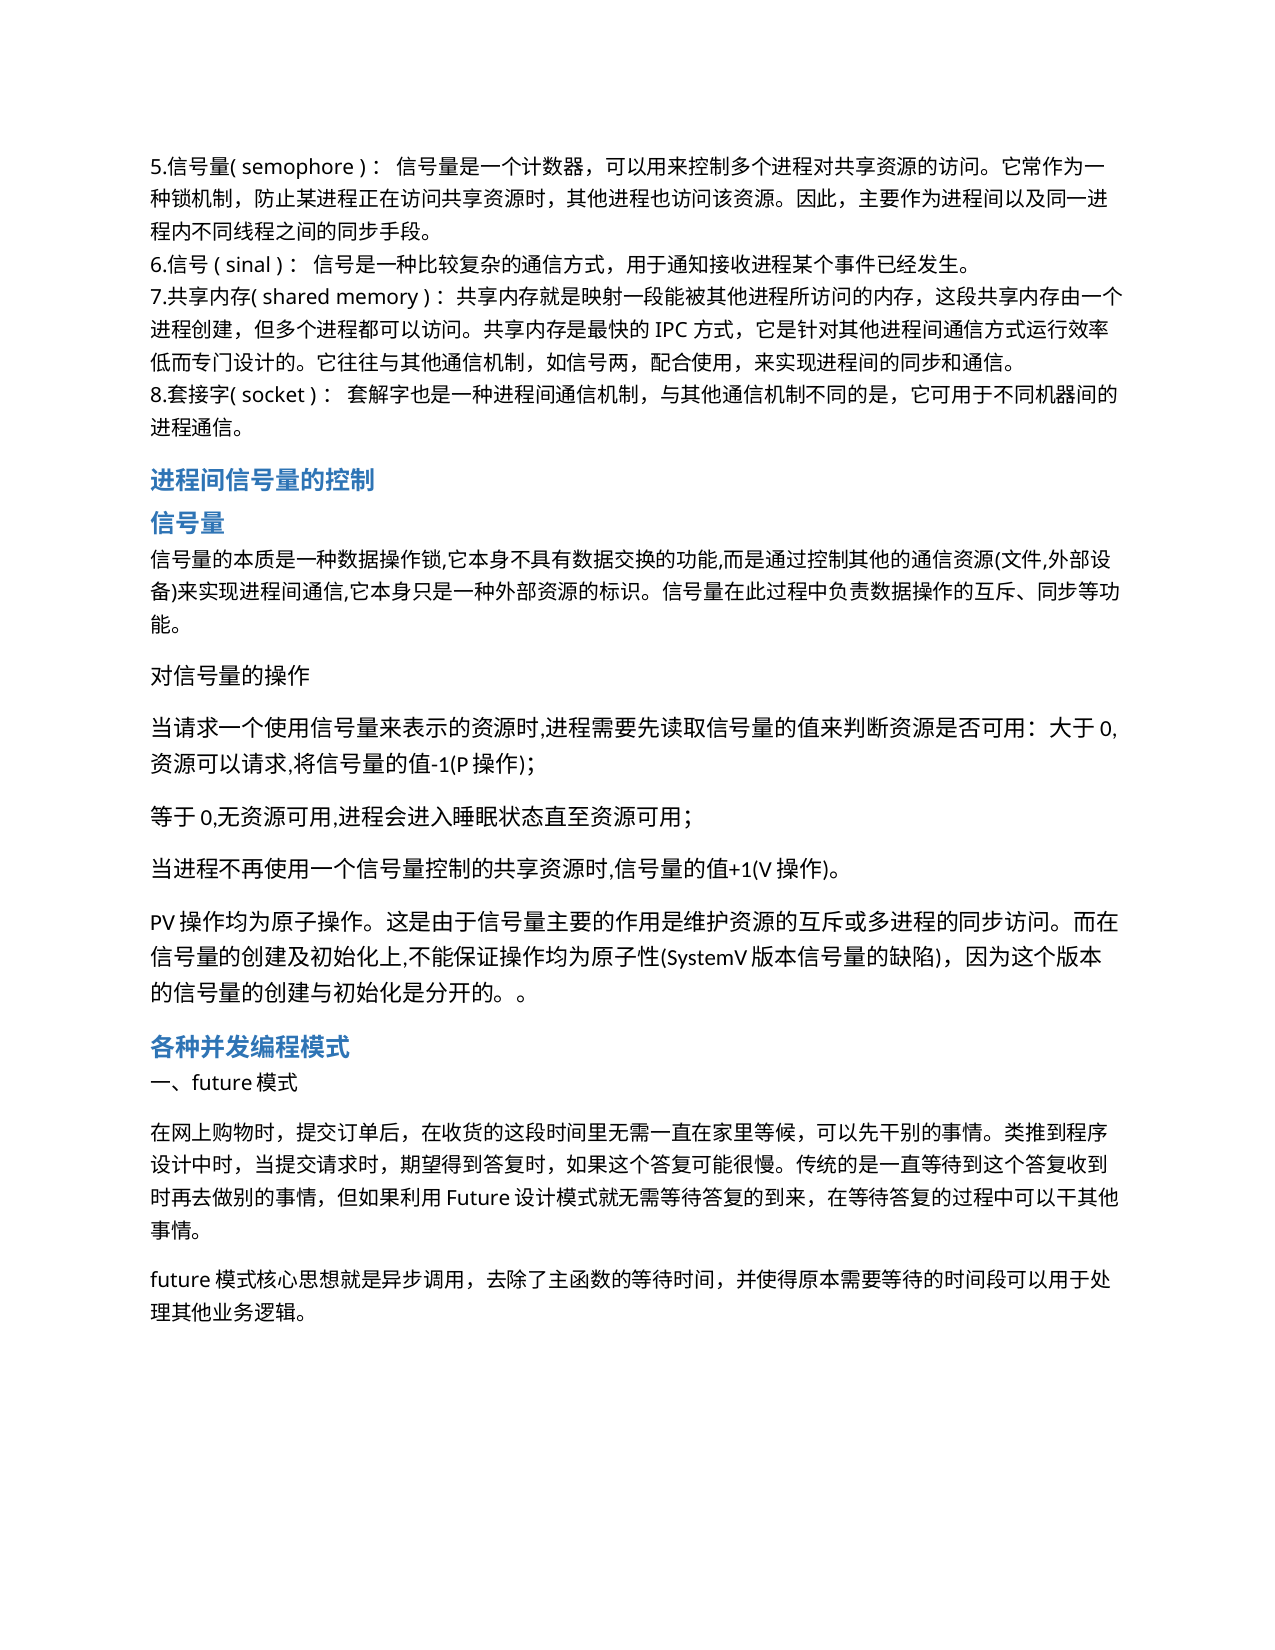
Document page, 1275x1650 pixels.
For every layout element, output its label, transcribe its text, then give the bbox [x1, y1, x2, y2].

text 等于0,无资源可用,进程会进入睡眠状态直至资源可用； [150, 798, 1125, 832]
text 当请求一个使用信号量来表示的资源时,进程需要先读取信号量的值来判断资源是否可用：大于0,资源可以请求,将信号量的值-1(P操作)； [150, 710, 1125, 779]
subtitle 各种并发编程模式 [150, 1028, 1125, 1064]
text 信号量的本质是一种数据操作锁,它本身不具有数据交换的功能,而是通过控制其他的通信资源(文件,外部设备)来实现进程间通信,它本身只是一种外部资源的标识。信号量在此过程中负责数据操作的互斥、同步等功能。 [150, 543, 1125, 638]
text 一、future模式 [150, 1067, 1125, 1097]
text 对信号量的操作 [150, 658, 1125, 691]
text 在网上购物时，提交订单后，在收货的这段时间里无需一直在家里等候，可以先干别的事情。类推到程序设计中时，当提交请求时，期望得到答复时，如果这个答复可能很慢。传统的是一直等待到这个答复收到时再去做别的事情，但如果利用Future设计模式就无需等待答复的到来，在等待答复的过程中可以干其他事情。 [150, 1116, 1125, 1244]
text future模式核心思想就是异步调用，去除了主函数的等待时间，并使得原本需要等待的时间段可以用于处理其他业务逻辑。 [150, 1263, 1125, 1326]
text PV操作均为原子操作。这是由于信号量主要的作用是维护资源的互斥或多进程的同步访问。而在信号量的创建及初始化上,不能保证操作均为原子性(SystemV版本信号量的缺陷)，因为这个版本的信号量的创建与初始化是分开的。。 [150, 903, 1125, 1008]
text 当进程不再使用一个信号量控制的共享资源时,信号量的值+1(V操作)。 [150, 851, 1125, 884]
subtitle 信号量 [150, 504, 1125, 540]
subtitle 进程间信号量的控制 [150, 461, 1125, 497]
